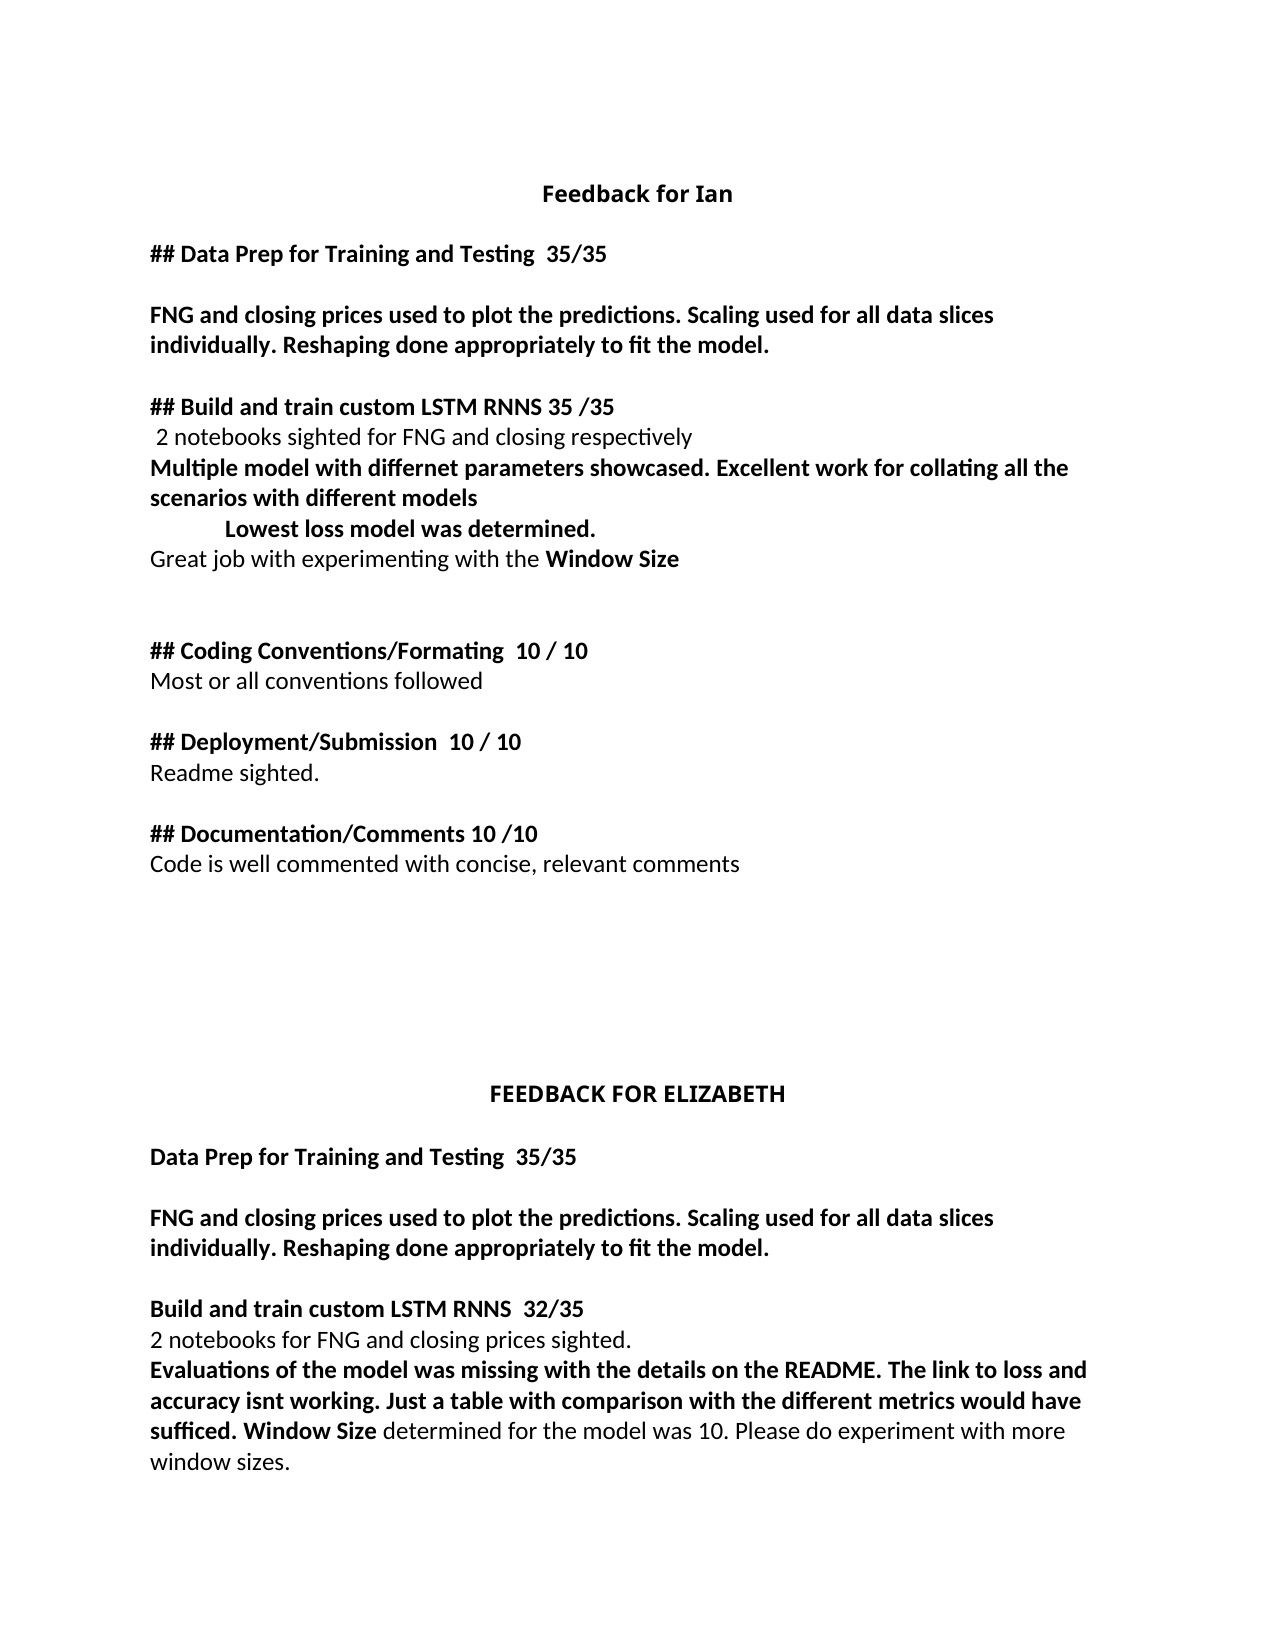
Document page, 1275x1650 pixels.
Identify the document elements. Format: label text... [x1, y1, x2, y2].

text Great job with experimenting with the Window Size [150, 543, 1125, 574]
text Multiple model with differnet parameters showcased. Excellent work for collating all the scenarios with different models [150, 452, 1125, 513]
text FNG and closing prices used to plot the predictions. Scaling used for all data slices individually. Reshaping done appropriately to fit the model. [150, 1202, 1125, 1263]
text FNG and closing prices used to plot the predictions. Scaling used for all data slices individually. Reshaping done appropriately to fit the model. [150, 299, 1125, 360]
text FEEDBACK FOR ELIZABETH [150, 1078, 1125, 1109]
text ## Build and train custom LSTM RNNS 35 /35 [150, 391, 1125, 421]
text Feedback for Ian [150, 178, 1125, 210]
text Most or all conventions followed [150, 665, 1125, 696]
text Code is well commented with concise, relevant comments [150, 848, 1125, 879]
text Readme sighted. [150, 757, 1125, 787]
text ## Deployment/Submission 10 / 10 [150, 726, 1125, 757]
text Evaluations of the model was missing with the details on the README. The link to loss and accuracy isnt working. Just a table with comparison with the different metrics would have sufficed. Window Size determined for the model was 10. Please do experiment with more window sizes. [150, 1354, 1125, 1476]
text ## Data Prep for Training and Testing 35/35 [150, 238, 1125, 269]
text ## Documentation/Comments 10 /10 [150, 818, 1125, 848]
text Lowest loss model was determined. [150, 513, 1125, 543]
text 2 notebooks for FNG and closing prices sighted. [150, 1324, 1125, 1354]
text Build and train custom LSTM RNNS 32/35 [150, 1293, 1125, 1324]
text ## Coding Conventions/Formating 10 / 10 [150, 635, 1125, 665]
text Data Prep for Training and Testing 35/35 [150, 1141, 1125, 1171]
text 2 notebooks sighted for FNG and closing respectively [150, 421, 1125, 452]
